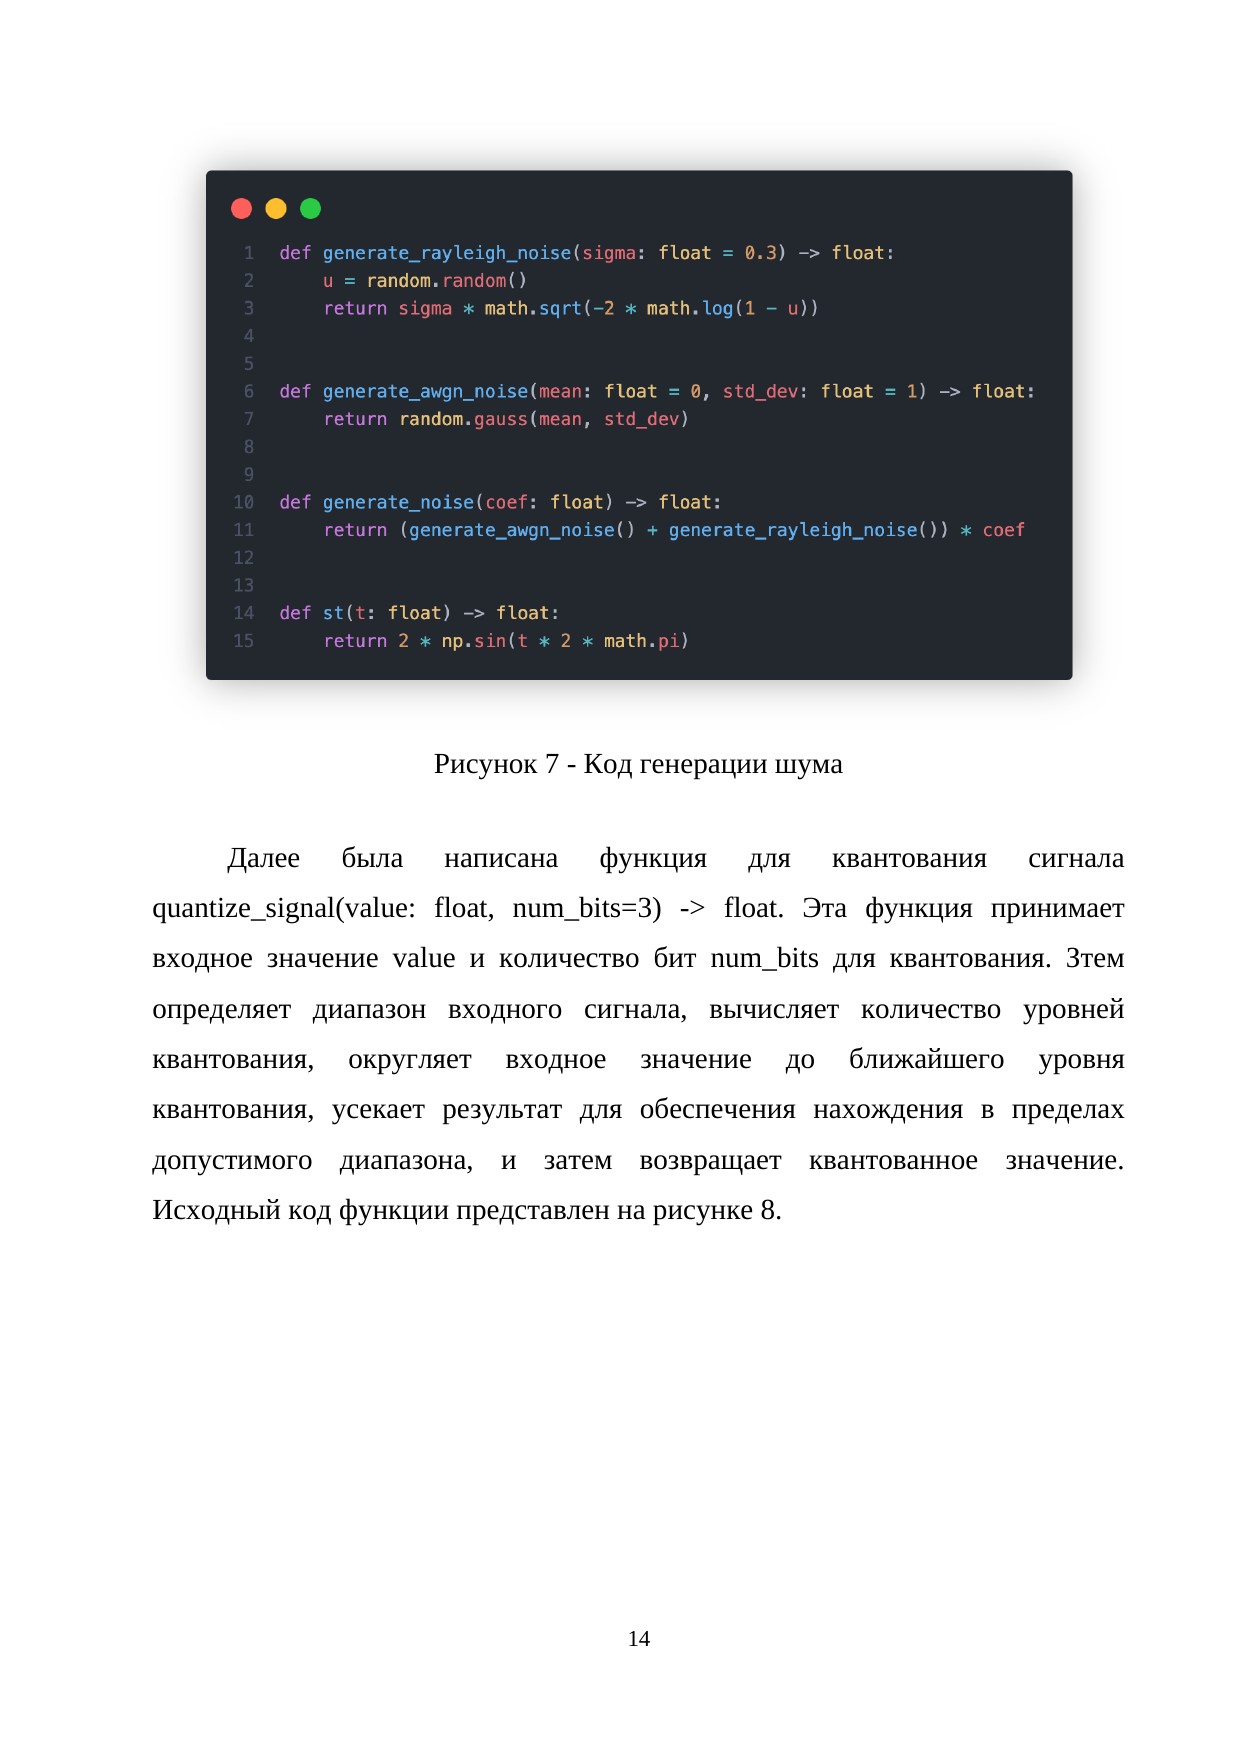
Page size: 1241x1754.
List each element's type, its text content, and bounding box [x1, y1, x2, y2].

text Далее была написана функция для квантования сигнала quantize_signal(value: float, num_bits=3) -> float. Эта функция принимает входное значение value и количество бит num_bits для квантования. Зтем определяет диапазон входного сигнала, вычисляет количество уровней квантования, округляет входное значение до ближайшего уровня квантования, усекает результат для обеспечения нахождения в пределах допустимого диапазона, и затем возвращает квантованное значение. Исходный код функции представлен на рисунке 8. [152, 840, 1126, 1226]
picture [152, 116, 1126, 734]
text Рисунок 7 - Код генерации шума [152, 746, 1125, 780]
